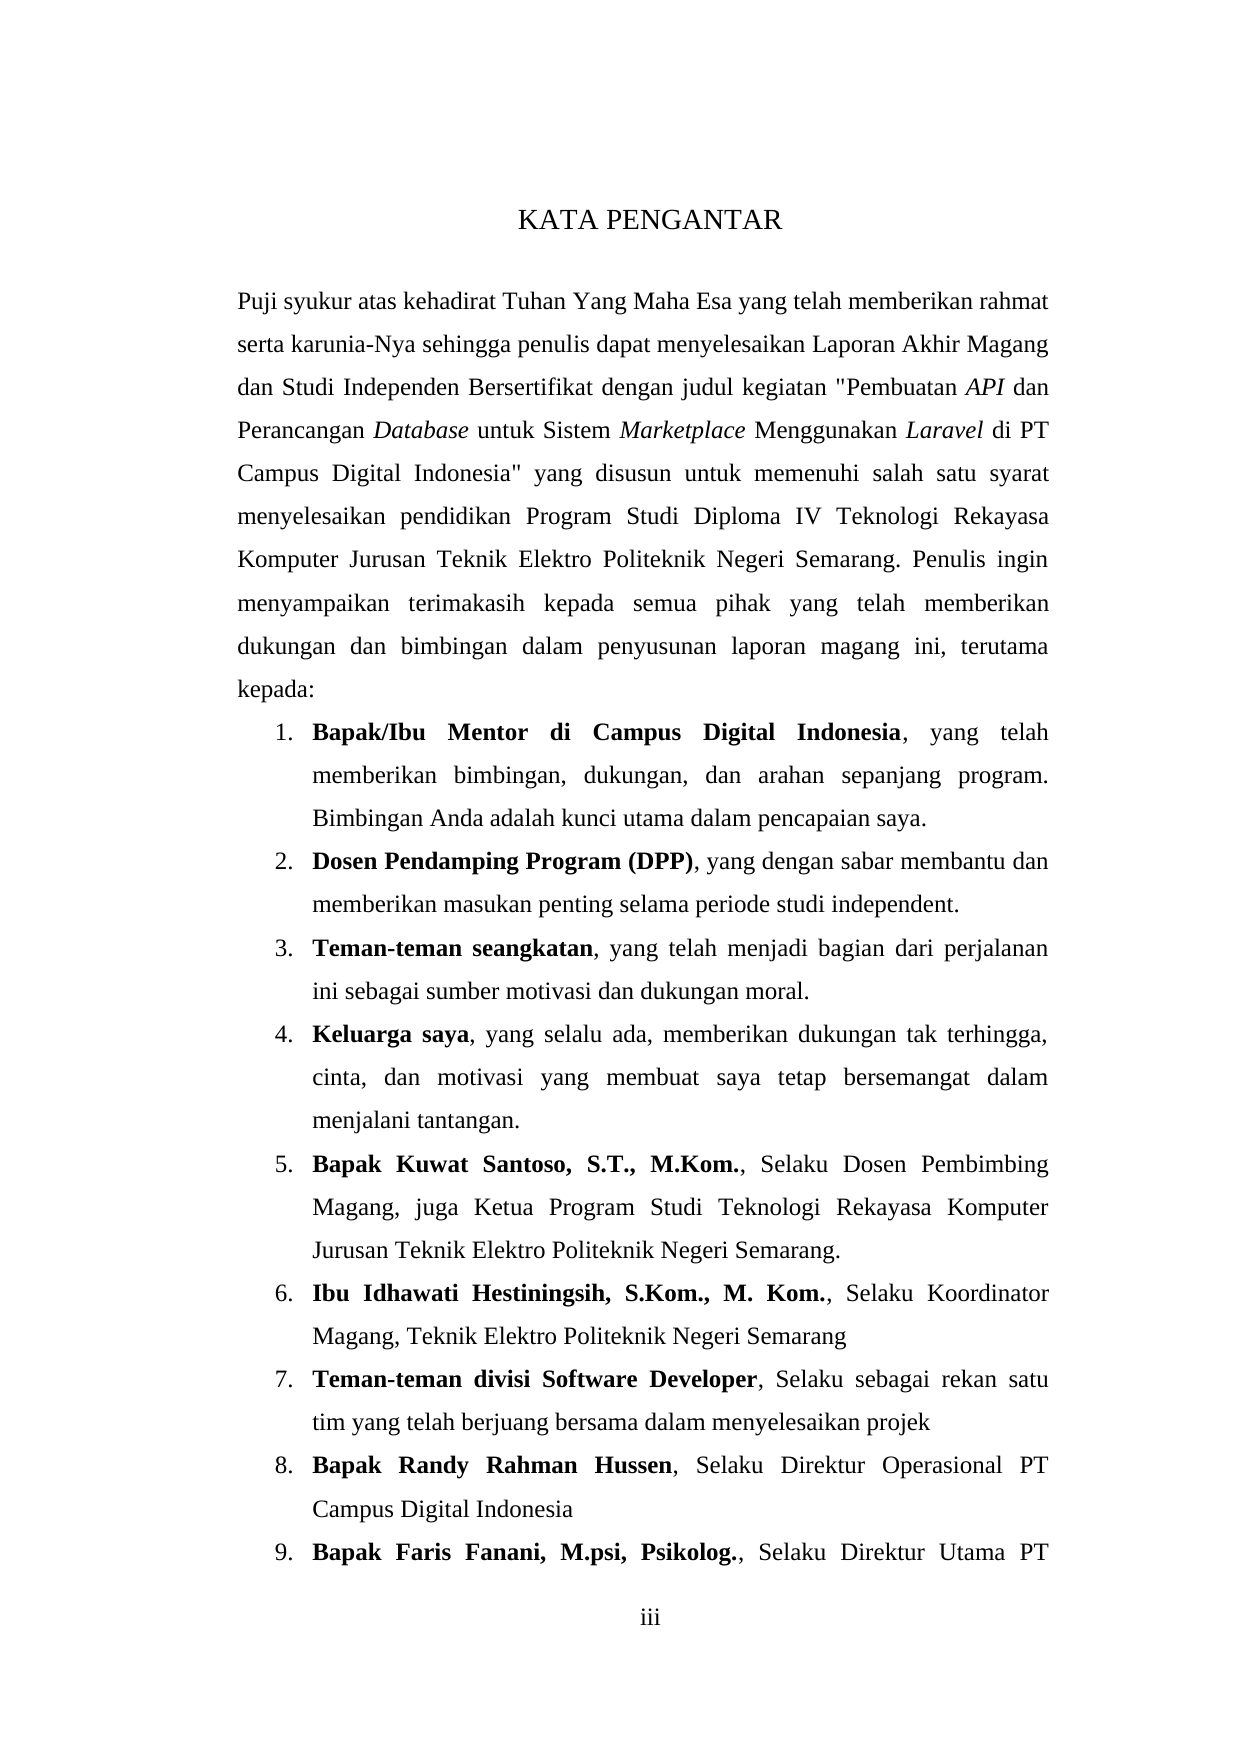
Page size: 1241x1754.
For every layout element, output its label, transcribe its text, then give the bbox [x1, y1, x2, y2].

list Teman-teman seangkatan, yang telah menjadi bagian dari perjalanan ini sebagai sumber motivasi dan dukungan moral. [274, 933, 1049, 1004]
list Bapak Faris Fanani, M.psi, Psikolog., Selaku Direktur Utama PT Campus Digital Indonesia [274, 1537, 1049, 1566]
list Bapak Randy Rahman Hussen, Selaku Direktur Operasional PT Campus Digital Indonesia [274, 1451, 1049, 1522]
list Keluarga saya, yang selalu ada, memberikan dukungan tak terhingga, cinta, dan motivasi yang membuat saya tetap bersemangat dalam menjalani tantangan. [274, 1019, 1048, 1134]
text Puji syukur atas kehadirat Tuhan Yang Maha Esa yang telah memberikan rahmat serta karunia-Nya sehingga penulis dapat menyelesaikan Laporan Akhir Magang dan Studi Independen Bersertifikat dengan judul kegiatan "Pembuatan API dan Perancangan Database untuk Sistem Marketplace Menggunakan Laravel di PT Campus Digital Indonesia" yang disusun untuk memenuhi salah satu syarat menyelesaikan pendidikan Program Studi Diploma IV Teknologi Rekayasa Komputer Jurusan Teknik Elektro Politeknik Negeri Semarang. Penulis ingin menyampaikan terimakasih kepada semua pihak yang telah memberikan dukungan dan bimbingan dalam penyusunan laporan magang ini, terutama kepada: [237, 286, 1049, 703]
list Teman-teman divisi Software Developer, Selaku sebagai rekan satu tim yang telah berjuang bersama dalam menyelesaikan projek [274, 1364, 1049, 1436]
list Ibu Idhawati Hestiningsih, S.Kom., M. Kom., Selaku Koordinator Magang, Teknik Elektro Politeknik Negeri Semarang [274, 1278, 1049, 1350]
subtitle KATA PENGANTAR [237, 202, 1063, 236]
list Bapak/Ibu Mentor di Campus Digital Indonesia, yang telah memberikan bimbingan, dukungan, dan arahan sepanjang program. Bimbingan Anda adalah kunci utama dalam pencapaian saya. [274, 717, 1049, 832]
list Bapak Kuwat Santoso, S.T., M.Kom., Selaku Dosen Pembimbing Magang, juga Ketua Program Studi Teknologi Rekayasa Komputer Jurusan Teknik Elektro Politeknik Negeri Semarang. [274, 1149, 1049, 1264]
list Dosen Pendamping Program (DPP), yang dengan sabar membantu dan memberikan masukan penting selama periode studi independent. [274, 846, 1049, 918]
